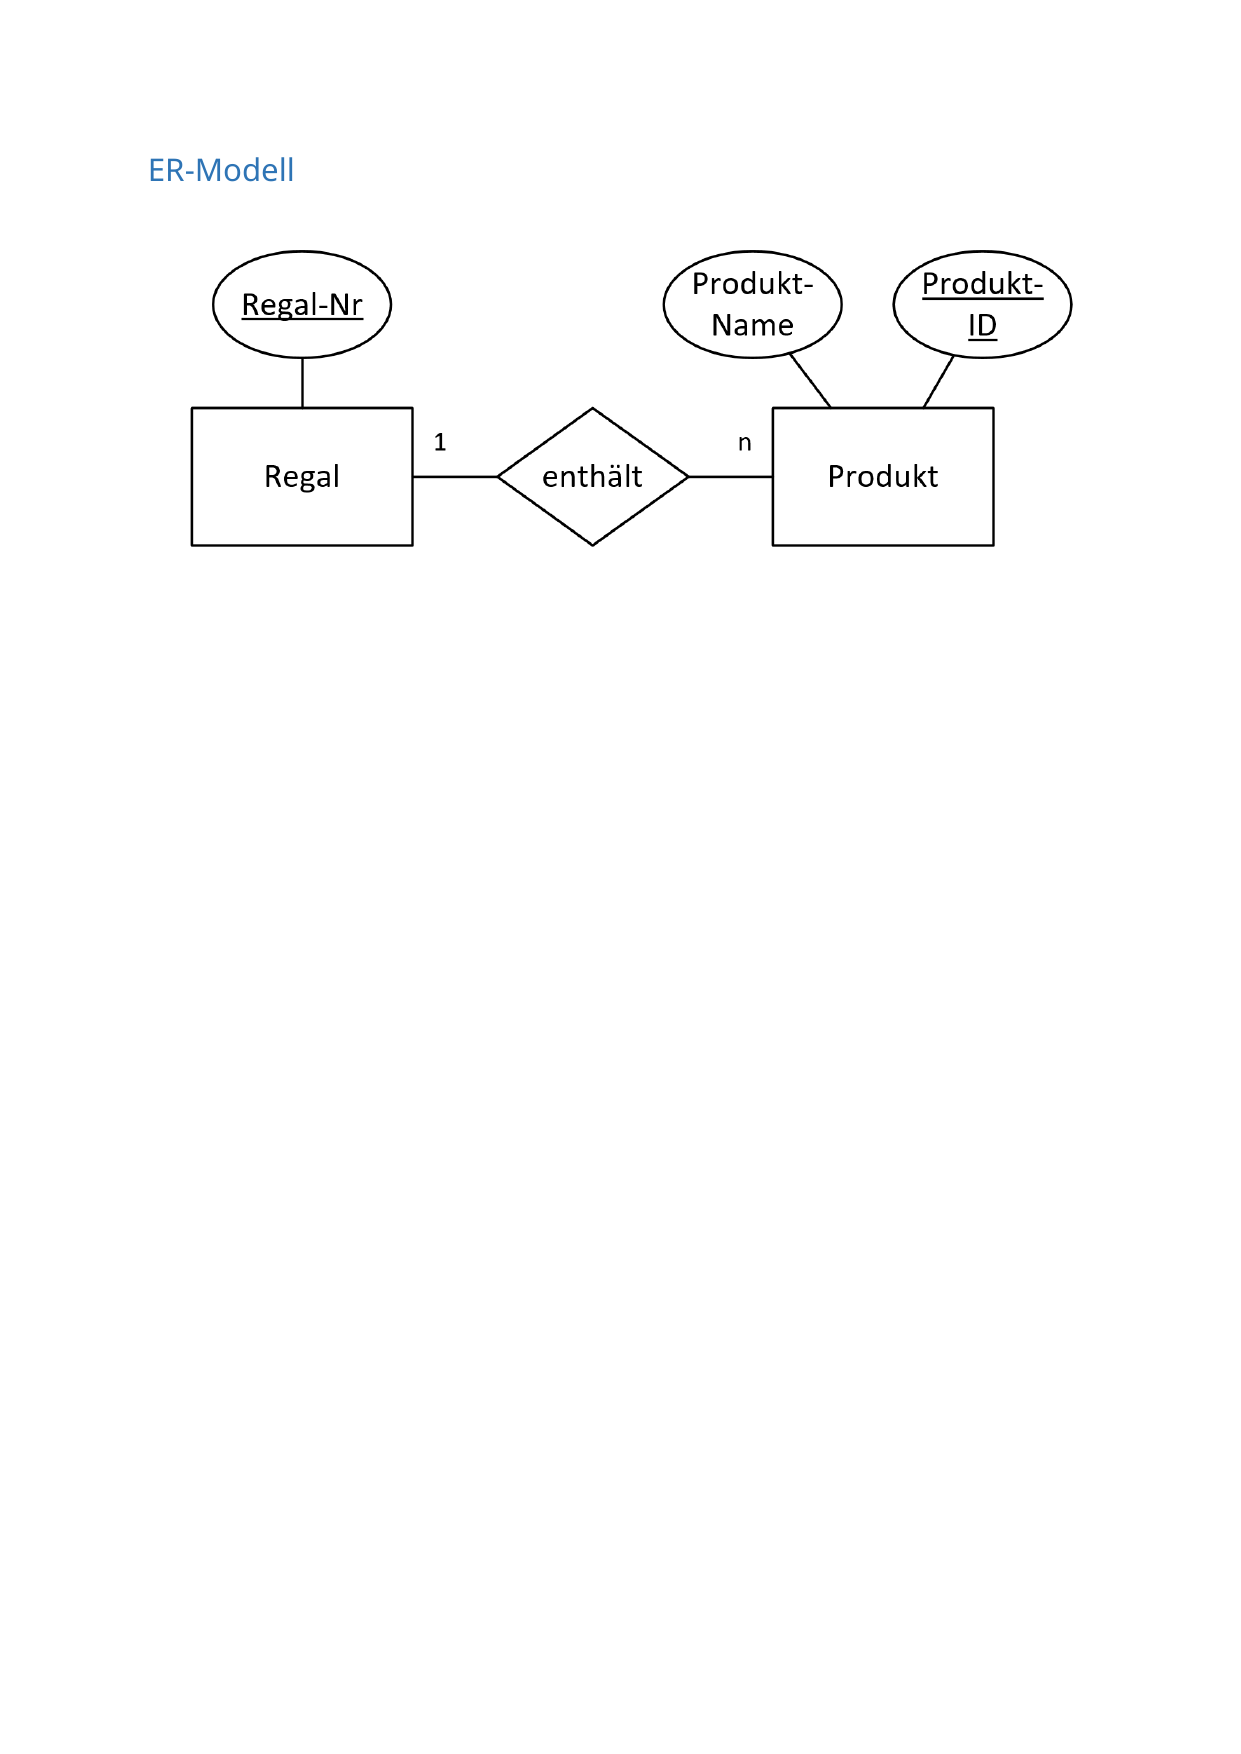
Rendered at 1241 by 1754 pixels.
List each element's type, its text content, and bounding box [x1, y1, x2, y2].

subtitle ER-Modell [148, 148, 1093, 190]
picture [147, 190, 1093, 598]
